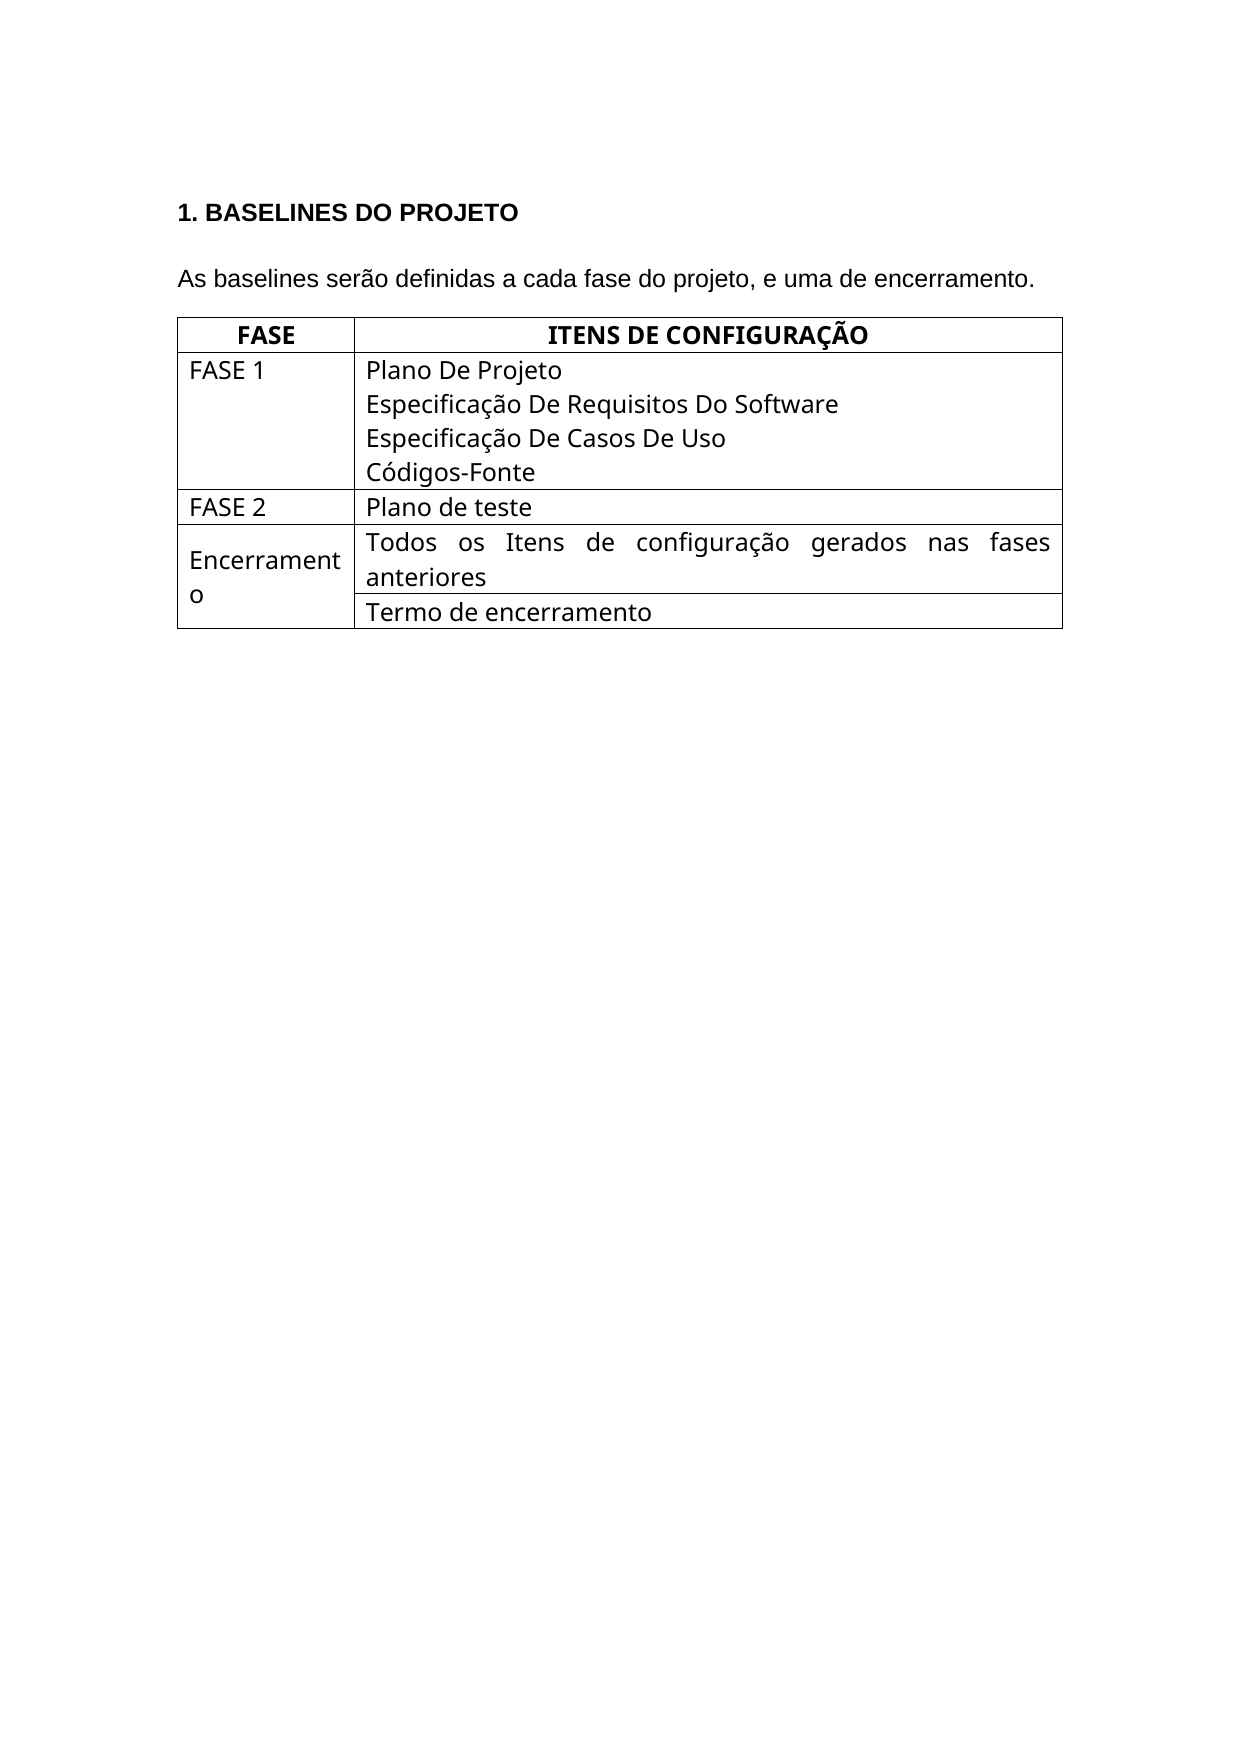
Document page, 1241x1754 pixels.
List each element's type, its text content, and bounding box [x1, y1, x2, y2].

table_cell FASE 1 [178, 353, 354, 489]
subtitle Baselines do Projeto [177, 198, 1063, 226]
table_header ITENS DE CONFIGURAÇÃO [355, 318, 1062, 352]
table_header FASE [178, 318, 354, 352]
text As baselines serão definidas a cada fase do projeto, e uma de encerramento. [177, 264, 1063, 293]
table_cell Todos os Itens de configuração gerados nas fases anteriores [355, 525, 1062, 593]
table_cell Encerramento [178, 525, 354, 628]
table_cell Plano De Projeto Especificação De Requisitos Do Software Especificação De Casos De Uso Códigos-Fonte [355, 353, 1062, 489]
table_cell Plano de teste [355, 490, 1062, 524]
table_cell FASE 2 [178, 490, 354, 524]
table_cell Termo de encerramento [355, 594, 1062, 628]
